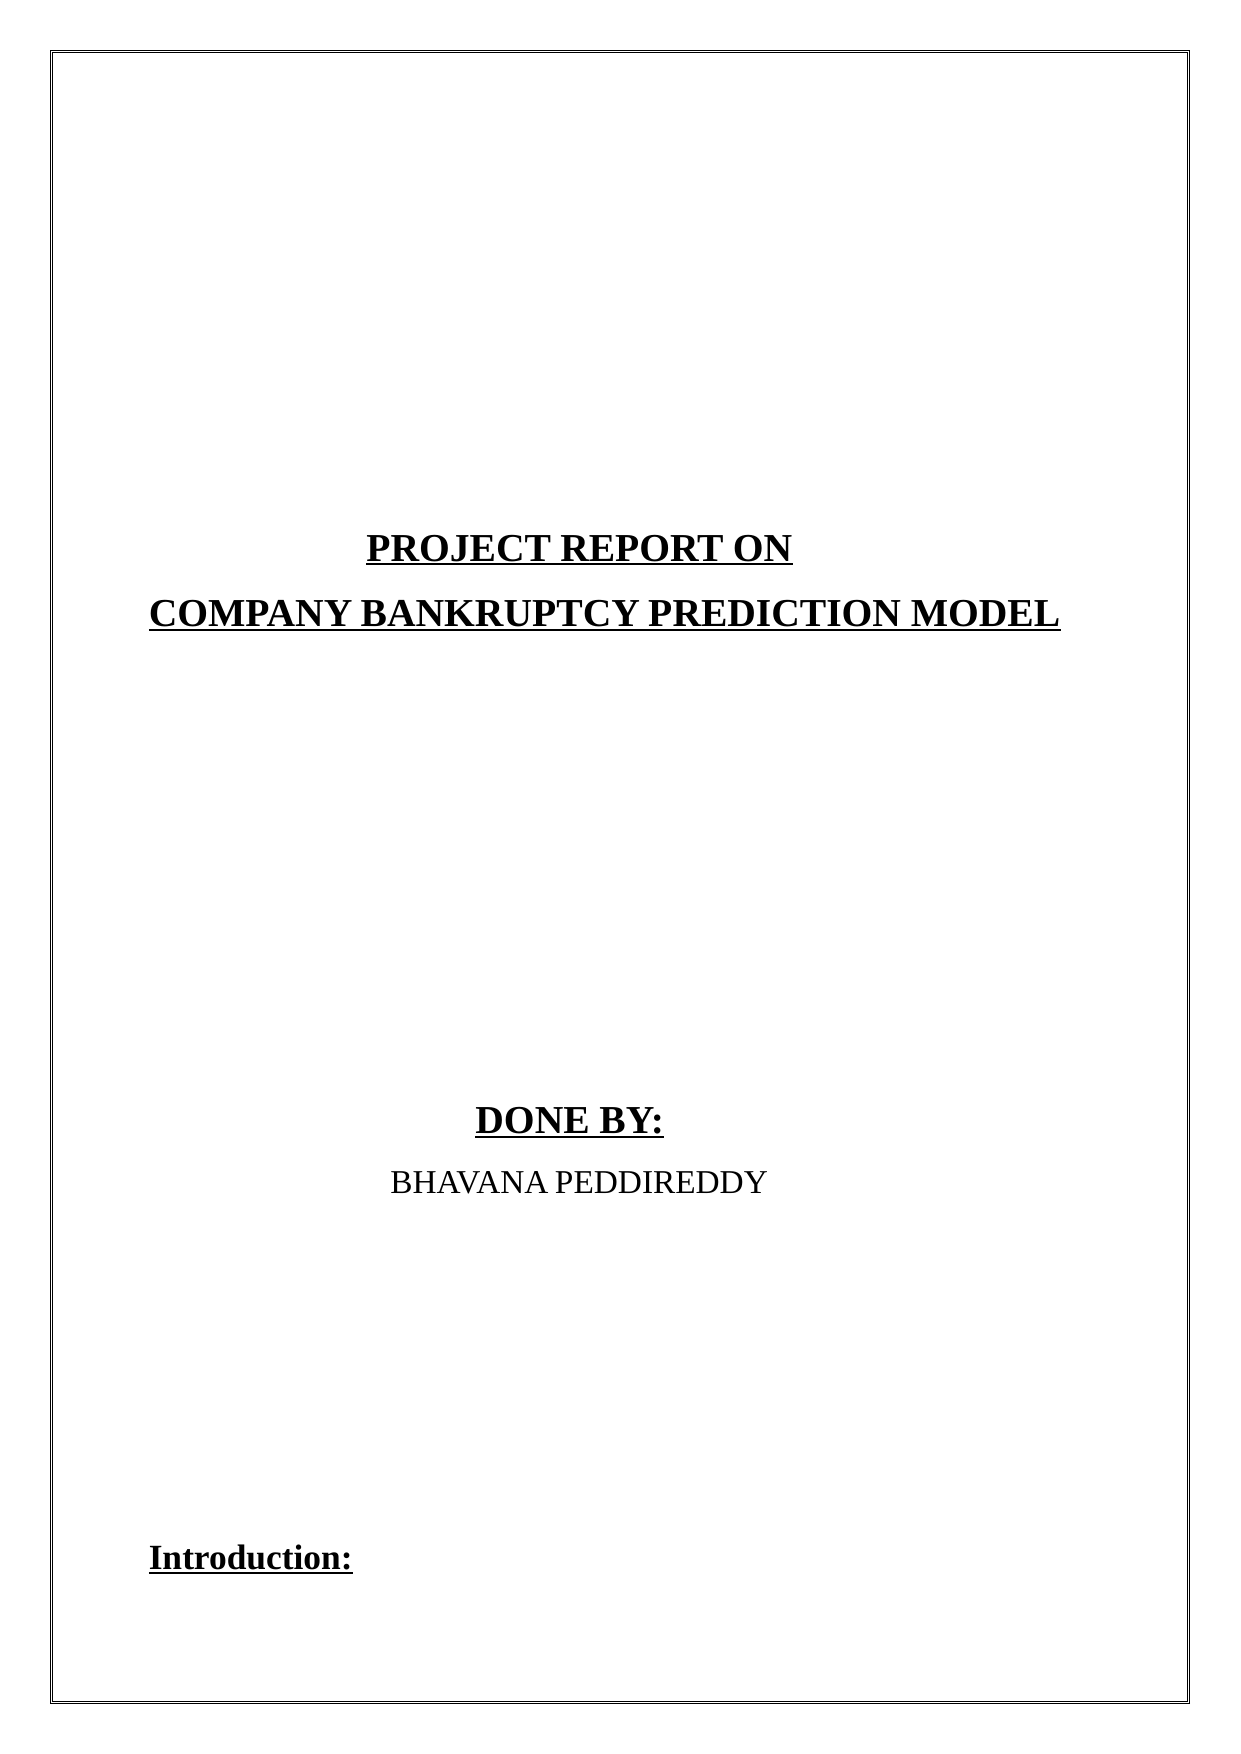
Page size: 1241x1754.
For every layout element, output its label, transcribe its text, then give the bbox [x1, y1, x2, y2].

text Introduction: [148, 1536, 1092, 1577]
text BHAVANA PEDDIREDDY [148, 1162, 1092, 1201]
text COMPANY BANKRUPTCY PREDICTION MODEL [148, 590, 1092, 635]
text PROJECT REPORT ON [148, 524, 1092, 569]
text DONE BY: [148, 1097, 1092, 1142]
